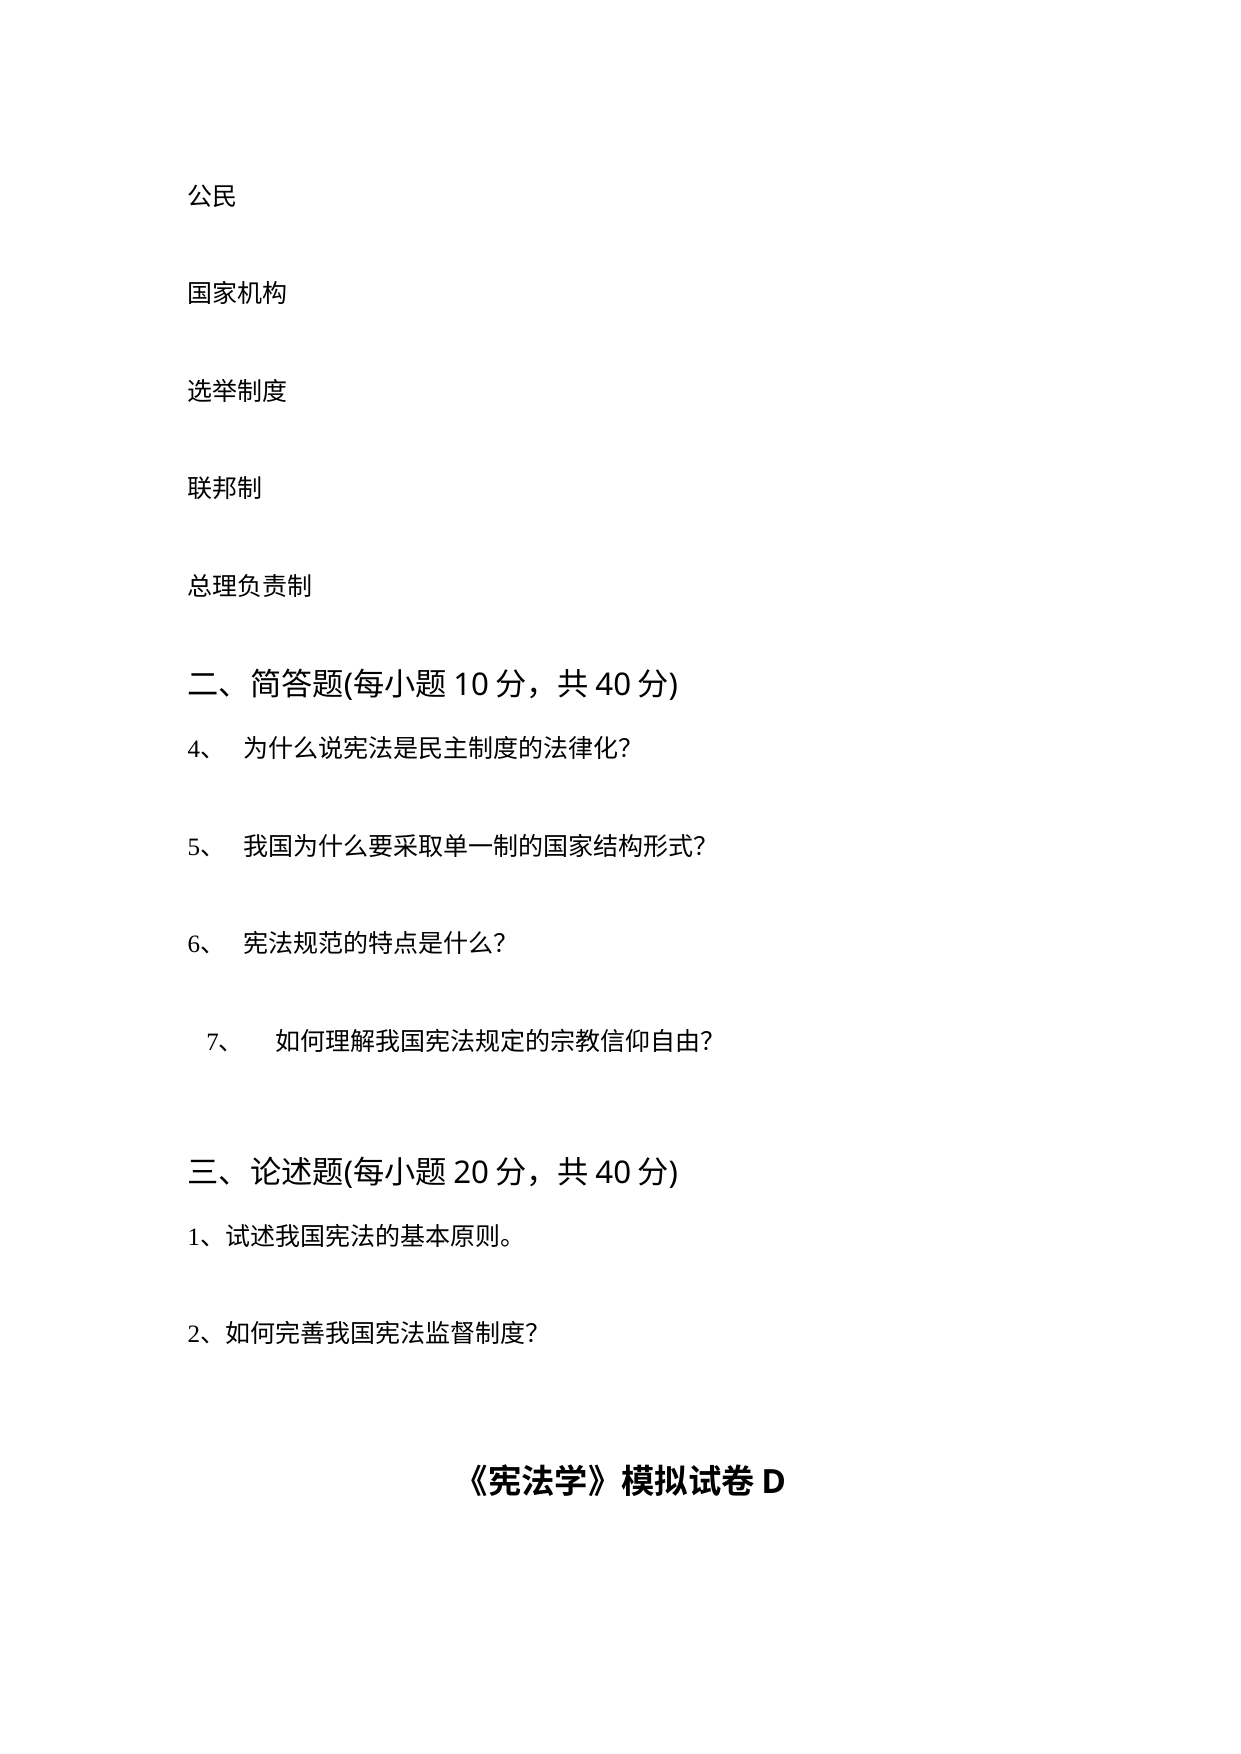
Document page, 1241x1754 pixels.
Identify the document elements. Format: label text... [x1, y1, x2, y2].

list 我国为什么要采取单一制的国家结构形式？ [187, 812, 1053, 877]
text 三、论述题(每小题20分，共40分) [187, 1137, 1053, 1202]
text 国家机构 [187, 259, 1053, 324]
text 公民 [187, 162, 1053, 227]
list 如何理解我国宪法规定的宗教信仰自由？ [206, 1007, 1053, 1072]
text 二、简答题(每小题10分，共40分) [187, 649, 1053, 714]
list 为什么说宪法是民主制度的法律化？ [187, 714, 1053, 779]
text 联邦制 [187, 454, 1053, 519]
text 1、试述我国宪法的基本原则。 [187, 1202, 1053, 1267]
text 《宪法学》模拟试卷D [187, 1446, 1053, 1511]
text 2、如何完善我国宪法监督制度？ [187, 1299, 1053, 1364]
text 选举制度 [187, 357, 1053, 422]
list 宪法规范的特点是什么？ [187, 909, 1053, 974]
text 总理负责制 [187, 552, 1053, 617]
